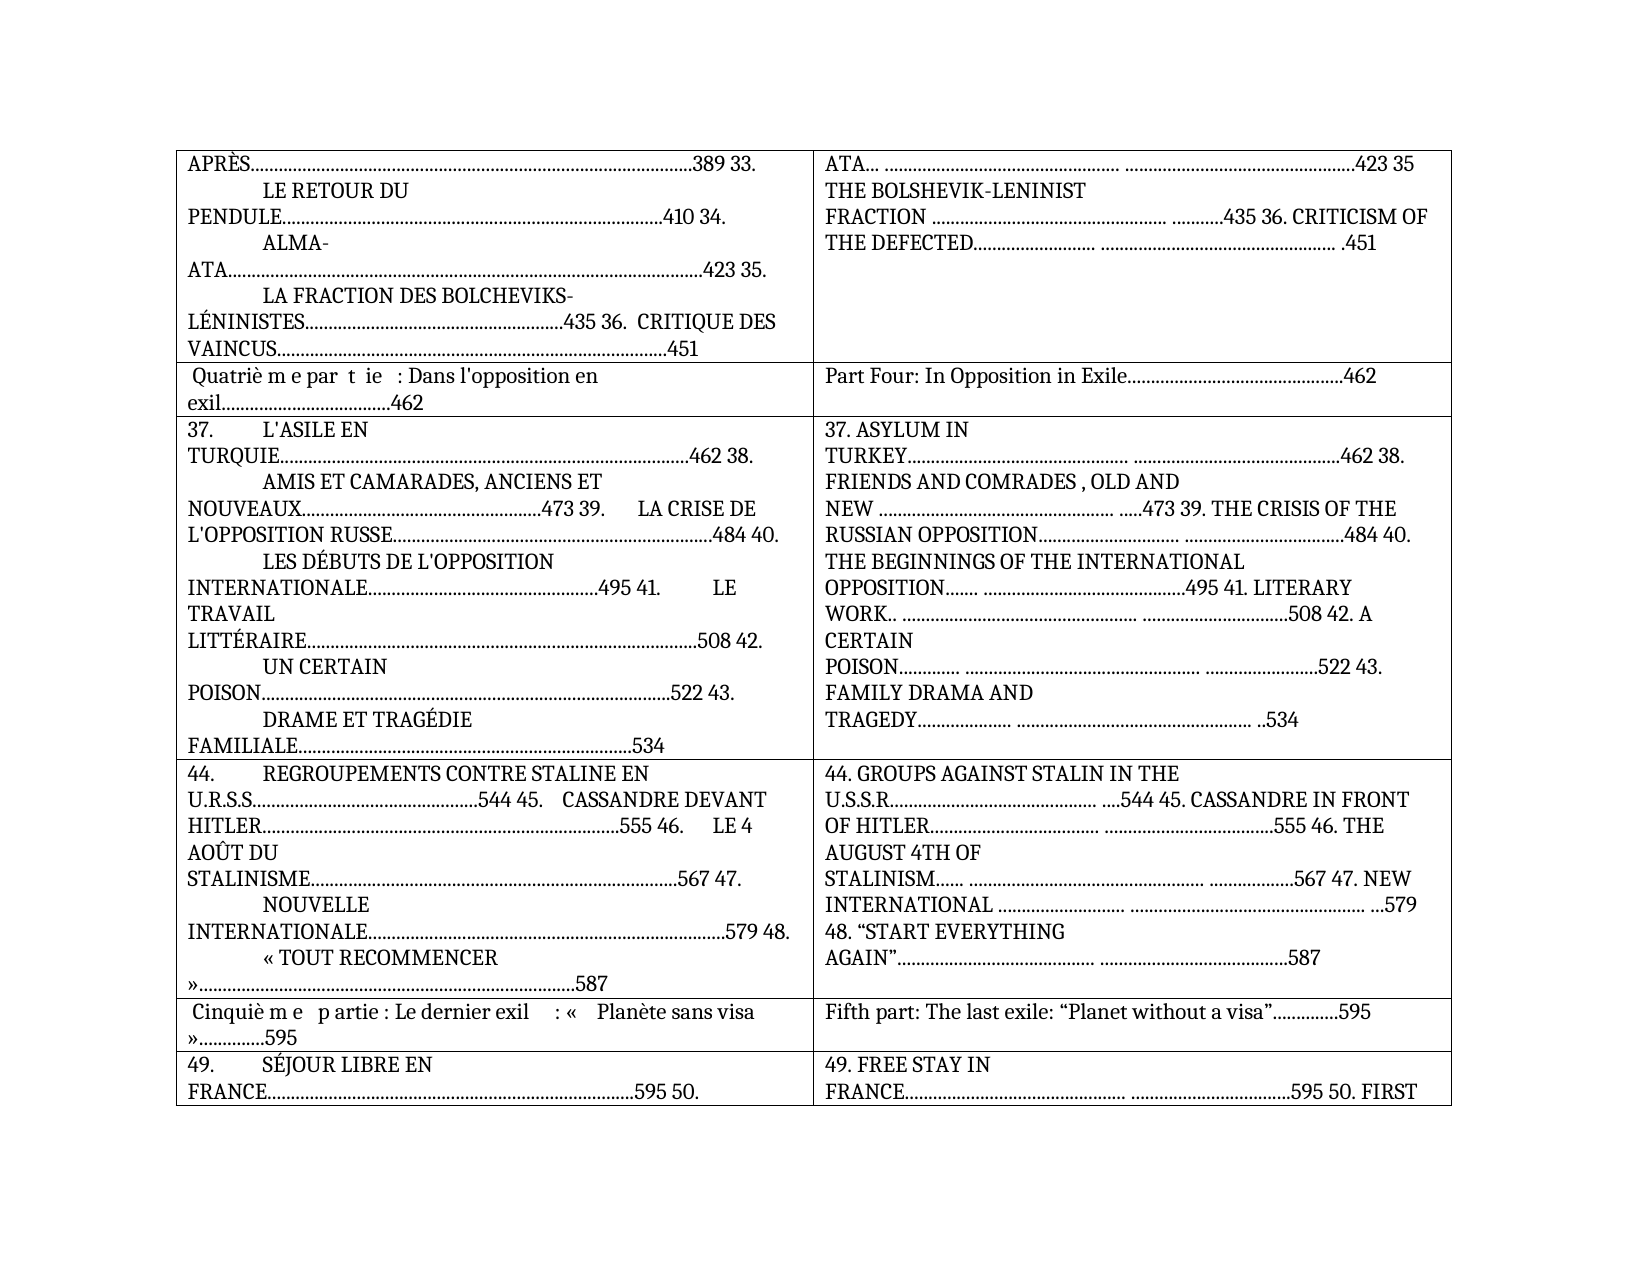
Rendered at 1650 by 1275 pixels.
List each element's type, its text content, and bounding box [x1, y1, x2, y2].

table_cell 37. ASYLUM IN TURKEY............................................... ............................................462 38. FRIENDS AND COMRADES , OLD AND NEW .................................................. .....473 39. THE CRISIS OF THE RUSSIAN OPPOSITION.............................. ..................................484 40. THE BEGINNINGS OF THE INTERNATIONAL OPPOSITION....... ...........................................495 41. LITERARY WORK.. .................................................. ...............................508 42. A CERTAIN POISON............. .................................................. ........................522 43. FAMILY DRAMA AND TRAGEDY.................... .................................................. ..534 [814, 417, 1451, 759]
table_cell Part Four: In Opposition in Exile..............................................462 [814, 363, 1451, 416]
table_cell 37. L'ASILE EN TURQUIE.......................................................................................462 38. AMIS ET CAMARADES, ANCIENS ET NOUVEAUX...................................................473 39. LA CRISE DE L'OPPOSITION RUSSE....................................................................484 40. LES DÉBUTS DE L'OPPOSITION INTERNATIONALE.................................................495 41. LE TRAVAIL LITTÉRAIRE...................................................................................508 42. UN CERTAIN POISON.......................................................................................522 43. DRAME ET TRAGÉDIE FAMILIALE.......................................................................534 [177, 417, 813, 759]
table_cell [177, 151, 813, 362]
table_cell 44. REGROUPEMENTS CONTRE STALINE EN U.R.S.S................................................544 45. CASSANDRE DEVANT HITLER............................................................................555 46. LE 4 AOÛT DU STALINISME..............................................................................567 47. NOUVELLE INTERNATIONALE............................................................................579 48. « TOUT RECOMMENCER »................................................................................587 [177, 760, 813, 997]
table_cell Fifth part: The last exile: “Planet without a visa”..............595 [814, 999, 1451, 1051]
table_cell Cinquiè m e p artie : Le dernier exil : « Planète sans visa »..............595 [177, 999, 813, 1051]
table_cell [177, 1052, 813, 1105]
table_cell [814, 151, 1451, 362]
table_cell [814, 1052, 1451, 1105]
table_cell 44. GROUPS AGAINST STALIN IN THE U.S.S.R............................................ ....544 45. CASSANDRE IN FRONT OF HITLER.................................... ....................................555 46. THE AUGUST 4TH OF STALINISM...... .................................................. ..................567 47. NEW INTERNATIONAL ........................... .................................................. ...579 48. “START EVERYTHING AGAIN”.......................................... ........................................587 [814, 760, 1451, 997]
table_cell Quatriè m e par t ie : Dans l'opposition en exil....................................462 [177, 363, 813, 416]
